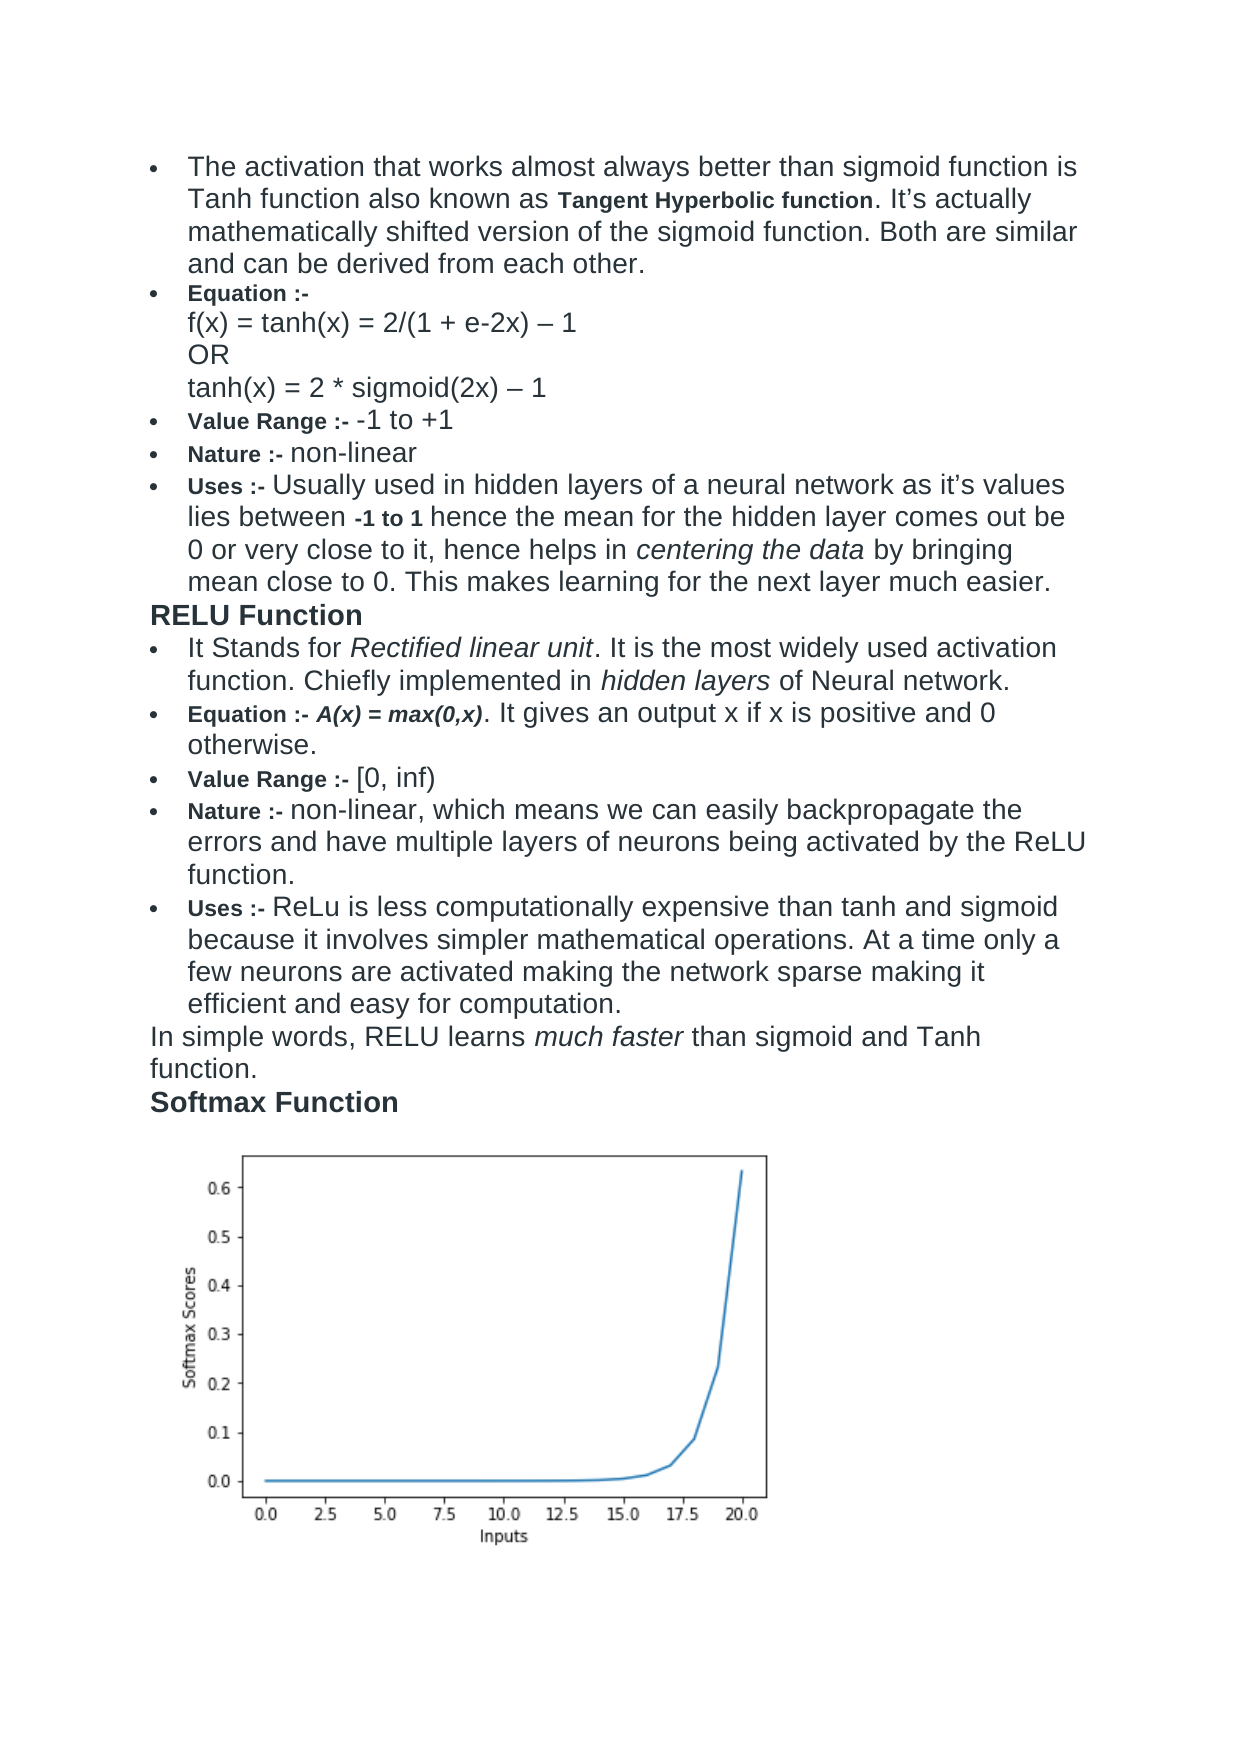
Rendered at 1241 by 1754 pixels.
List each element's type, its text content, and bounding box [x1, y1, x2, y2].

list Value Range :- [0, inf) [150, 761, 1090, 793]
list Value Range :- -1 to +1 [150, 403, 1090, 436]
list Equation :- A(x) = max(0,x). It gives an output x if x is positive and 0 otherwise. [150, 696, 1090, 761]
picture [150, 1118, 802, 1558]
subtitle Softmax Function [150, 1084, 1090, 1118]
text In simple words, RELU learns much faster than sigmoid and Tanh function. [150, 1020, 1090, 1084]
list The activation that works almost always better than sigmoid function is Tanh function also known as Tangent Hyperbolic function. It’s actually mathematically shifted version of the sigmoid function. Both are similar and can be derived from each other. [150, 150, 1090, 279]
list Uses :- Usually used in hidden layers of a neural network as it’s values lies between -1 to 1 hence the mean for the hidden layer comes out be 0 or very close to it, hence helps in centering the data by bringing mean close to 0. This makes learning for the next layer much easier. [150, 468, 1090, 597]
subtitle RELU Function [150, 597, 1090, 631]
list Nature :- non-linear, which means we can easily backpropagate the errors and have multiple layers of neurons being activated by the ReLU function. [150, 793, 1090, 890]
list Nature :- non-linear [150, 436, 1090, 468]
list It Stands for Rectified linear unit. It is the most widely used activation function. Chiefly implemented in hidden layers of Neural network. [150, 631, 1090, 696]
list Equation :- f(x) = tanh(x) = 2/(1 + e-2x) – 1 OR tanh(x) = 2 * sigmoid(2x) – 1 [150, 279, 1090, 403]
list Uses :- ReLu is less computationally expensive than tanh and sigmoid because it involves simpler mathematical operations. At a time only a few neurons are activated making the network sparse making it efficient and easy for computation. [150, 890, 1090, 1020]
